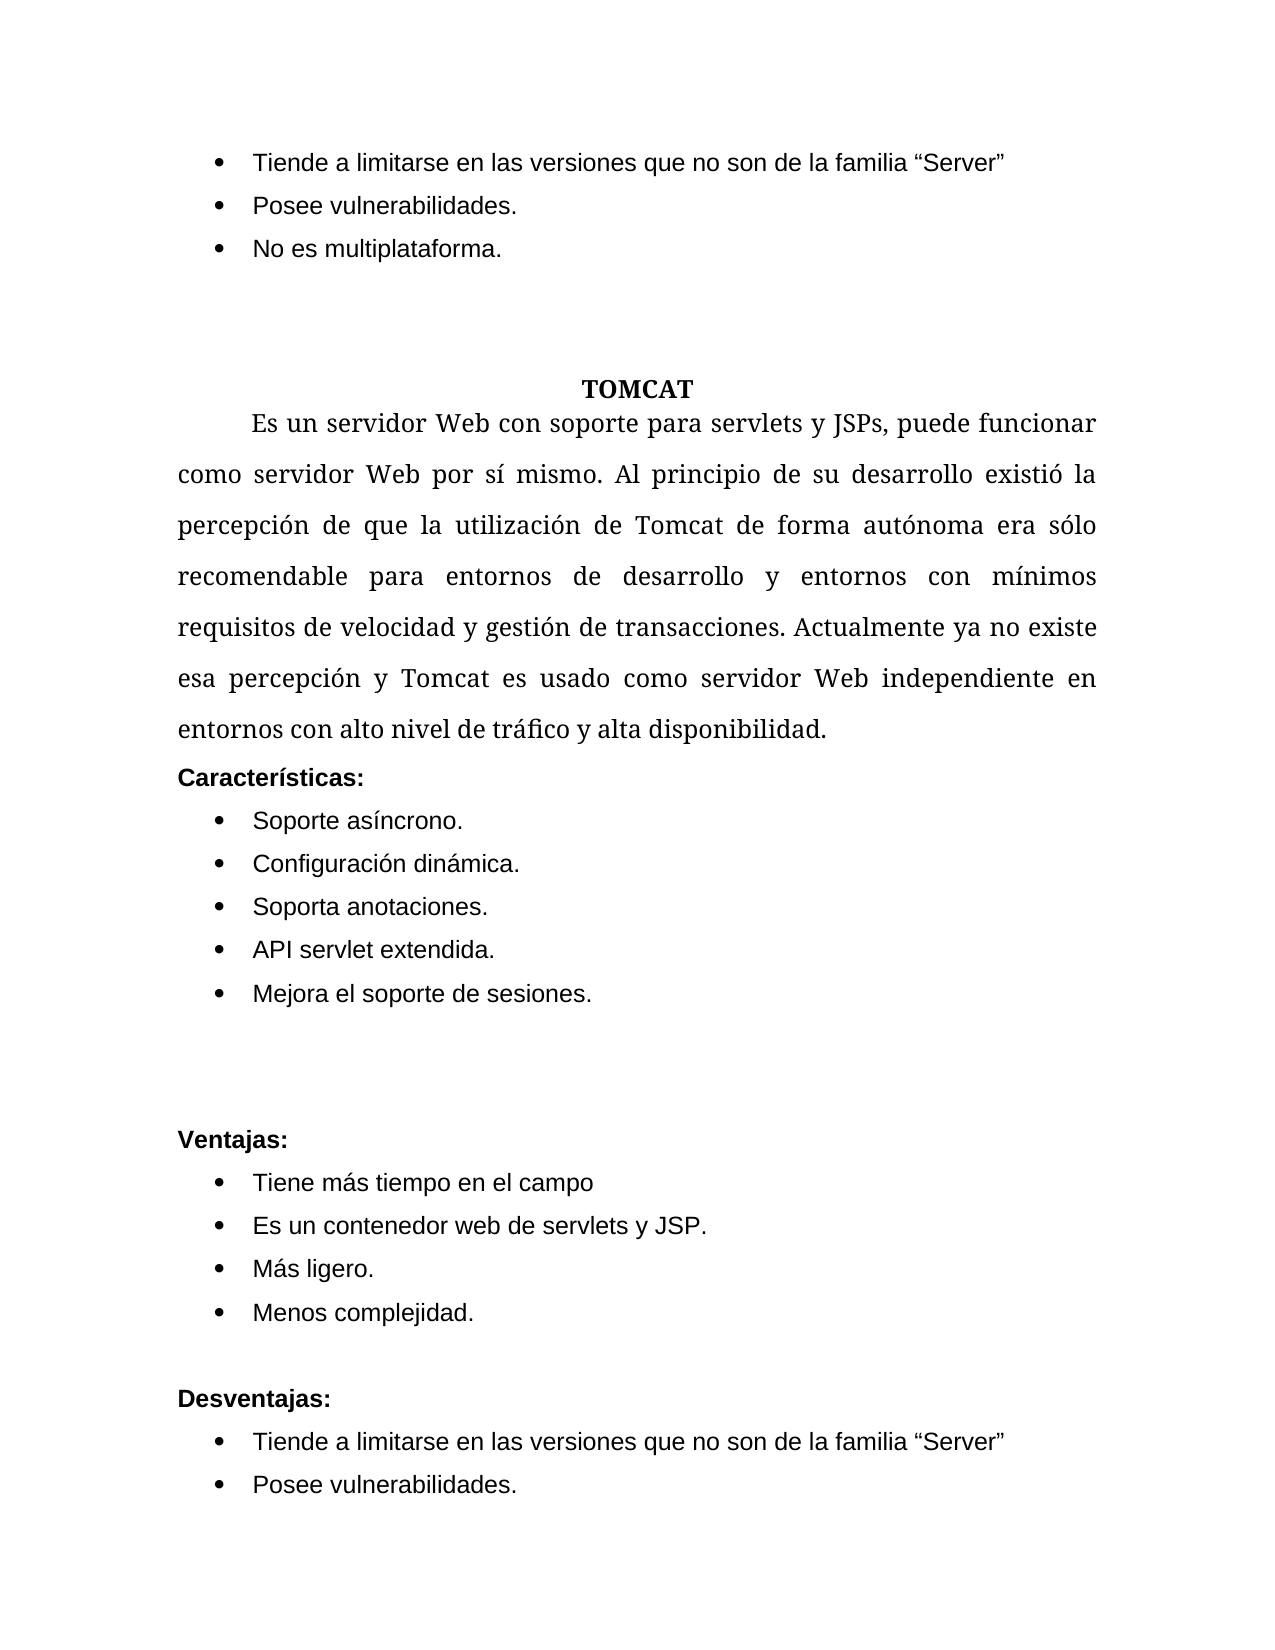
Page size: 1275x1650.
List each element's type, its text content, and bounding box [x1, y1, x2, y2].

text Ventajas: [177, 1125, 1098, 1153]
list Posee vulnerabilidades. [215, 1470, 1098, 1499]
list Es un contenedor web de servlets y JSP. [215, 1211, 1098, 1240]
list Configuración dinámica. [215, 849, 1098, 878]
list Mejora el soporte de sesiones. [215, 979, 1098, 1007]
text TOMCAT [177, 371, 1098, 405]
list Soporte asíncrono. [215, 806, 1098, 834]
list Más ligero. [215, 1254, 1098, 1283]
list Tiende a limitarse en las versiones que no son de la familia “Server” [215, 1427, 1098, 1456]
list Tiene más tiempo en el campo [215, 1168, 1098, 1197]
list Soporta anotaciones. [215, 892, 1098, 921]
text Desventajas: [177, 1384, 1098, 1413]
text Características: [177, 763, 1098, 791]
list Menos complejidad. [215, 1298, 1098, 1326]
list Posee vulnerabilidades. [215, 191, 1098, 220]
list Tiende a limitarse en las versiones que no son de la familia “Server” [215, 148, 1098, 177]
list No es multiplataforma. [215, 234, 1098, 263]
list API servlet extendida. [215, 935, 1098, 964]
text Es un servidor Web con soporte para servlets y JSPs, puede funcionar como servidor Web por sí mismo. Al principio de su desarrollo existió la percepción de que la utilización de Tomcat de forma autónoma era sólo recomendable para entornos de desarrollo y entornos con mínimos requisitos de velocidad y gestión de transacciones. Actualmente ya no existe esa percepción y Tomcat es usado como servidor Web independiente en entornos con alto nivel de tráfico y alta disponibilidad. [177, 405, 1098, 746]
